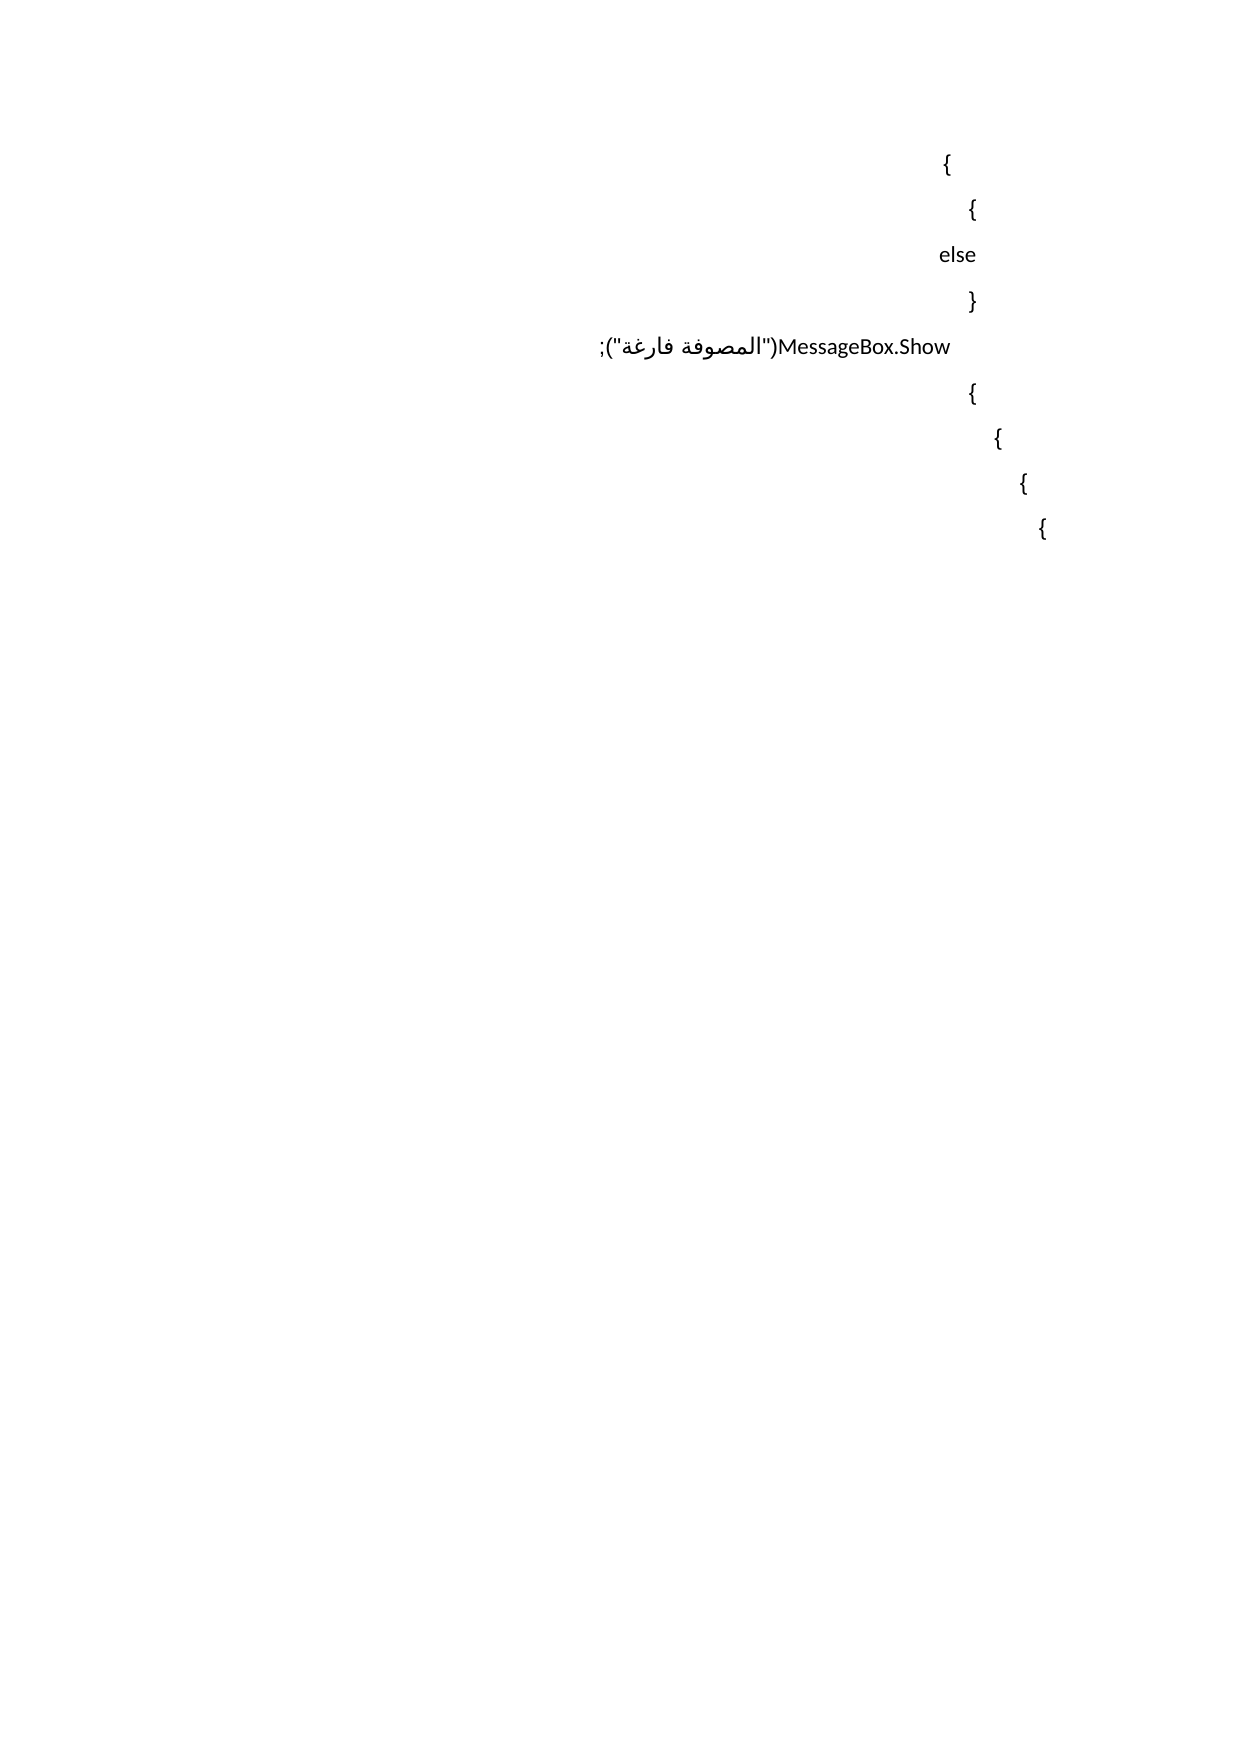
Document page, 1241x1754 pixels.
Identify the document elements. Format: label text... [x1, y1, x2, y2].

text } [187, 514, 1053, 541]
text else [187, 240, 1053, 268]
text } [187, 195, 1053, 221]
text MessageBox.Show("المصوفة فارغة"); [187, 332, 1053, 360]
text } [187, 150, 1053, 176]
text { [187, 287, 1053, 313]
text } [187, 469, 1053, 496]
text } [187, 424, 1053, 451]
text } [187, 379, 1053, 405]
